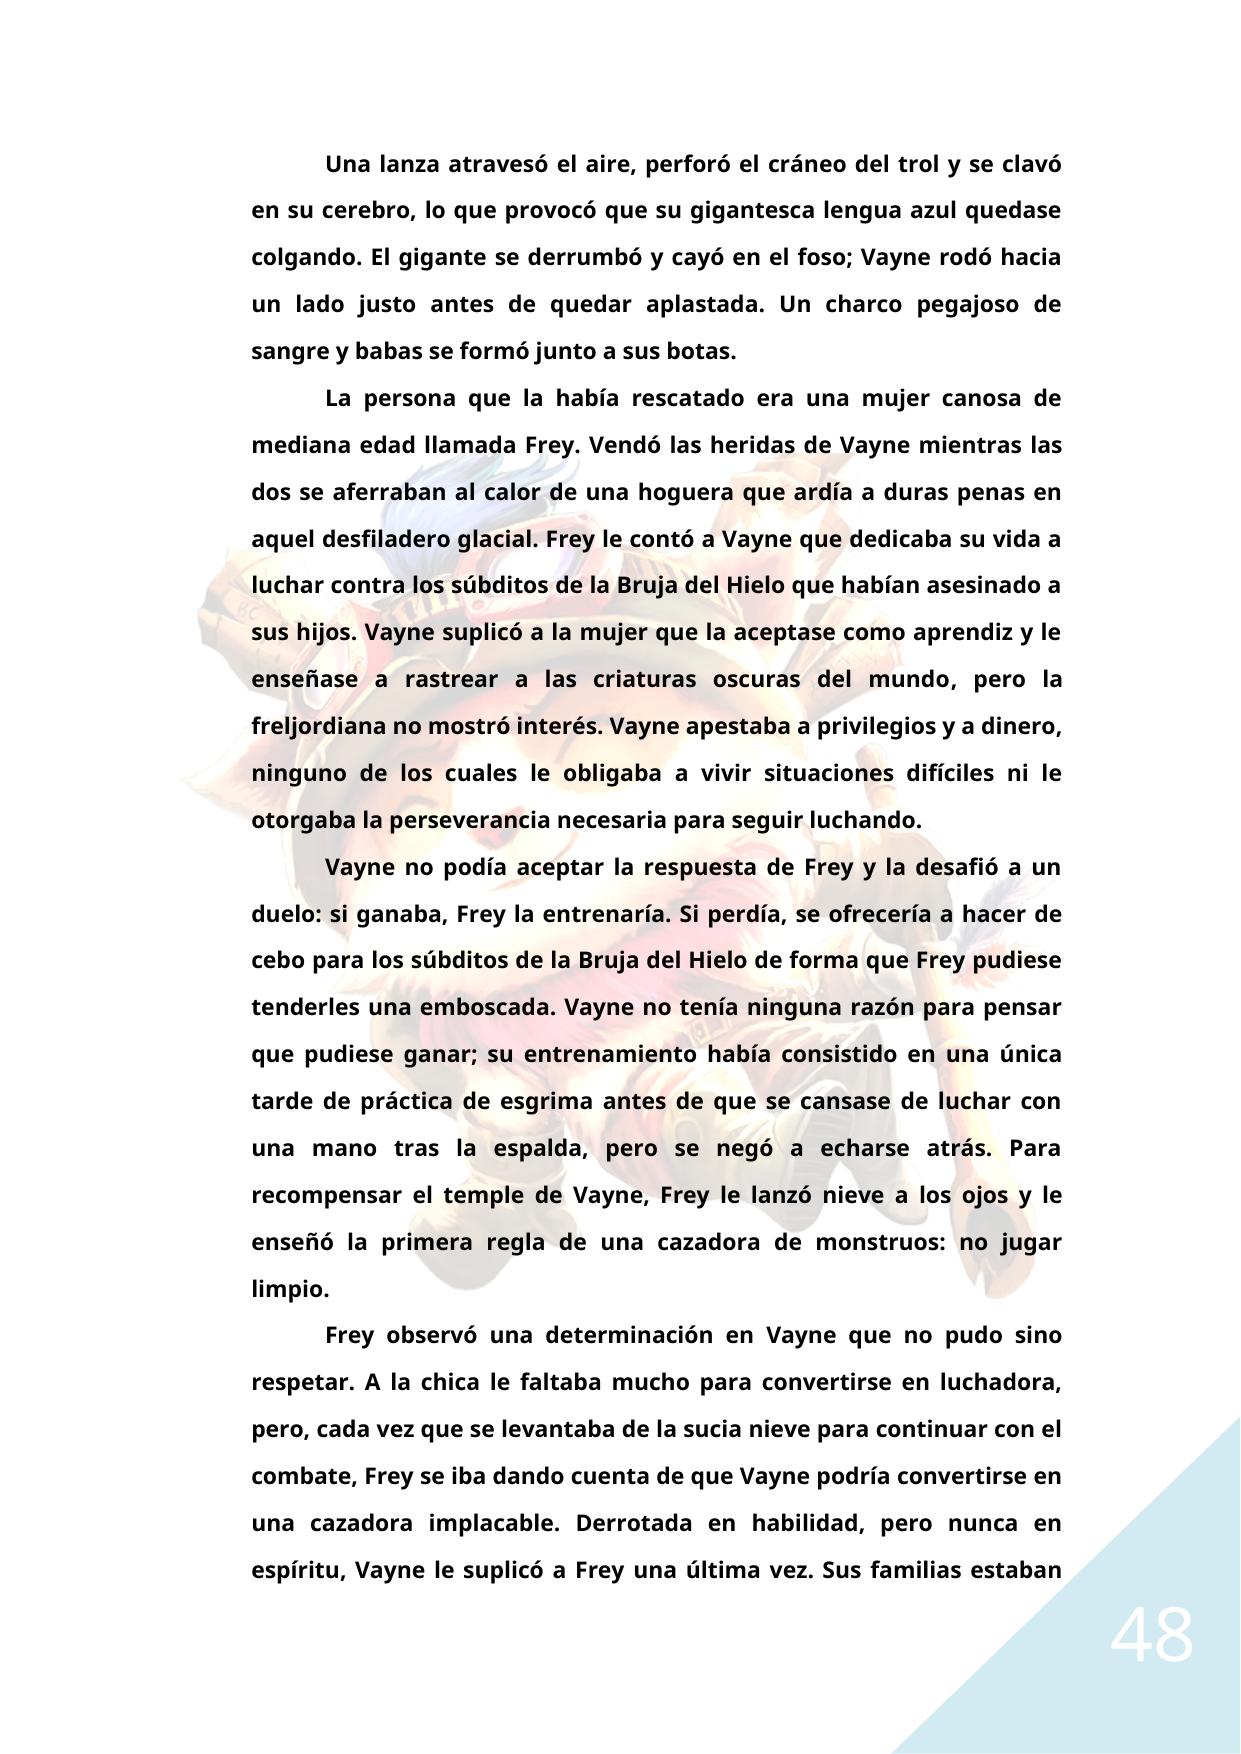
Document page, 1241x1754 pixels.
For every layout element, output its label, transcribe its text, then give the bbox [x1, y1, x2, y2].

text Una lanza atravesó el aire, perforó el cráneo del trol y se clavó en su cerebro, lo que provocó que su gigantesca lengua azul quedase colgando. El gigante se derrumbó y cayó en el foso; Vayne rodó hacia un lado justo antes de quedar aplastada. Un charco pegajoso de sangre y babas se formó junto a sus botas. [251, 148, 1063, 366]
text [251, 1319, 1063, 1585]
text La persona que la había rescatado era una mujer canosa de mediana edad llamada Frey. Vendó las heridas de Vayne mientras las dos se aferraban al calor de una hoguera que ardía a duras penas en aquel desfiladero glacial. Frey le contó a Vayne que dedicaba su vida a luchar contra los súbditos de la Bruja del Hielo que habían asesinado a sus hijos. Vayne suplicó a la mujer que la aceptase como aprendiz y le enseñase a rastrear a las criaturas oscuras del mundo, pero la freljordiana no mostró interés. Vayne apestaba a privilegios y a dinero, ninguno de los cuales le obligaba a vivir situaciones difíciles ni le otorgaba la perseverancia necesaria para seguir luchando. [251, 382, 1063, 835]
text Vayne no podía aceptar la respuesta de Frey y la desafió a un duelo: si ganaba, Frey la entrenaría. Si perdía, se ofrecería a hacer de cebo para los súbditos de la Bruja del Hielo de forma que Frey pudiese tenderles una emboscada. Vayne no tenía ninguna razón para pensar que pudiese ganar; su entrenamiento había consistido en una única tarde de práctica de esgrima antes de que se cansase de luchar con una mano tras la espalda, pero se negó a echarse atrás. Para recompensar el temple de Vayne, Frey le lanzó nieve a los ojos y le enseñó la primera regla de una cazadora de monstruos: no jugar limpio. [251, 851, 1063, 1304]
